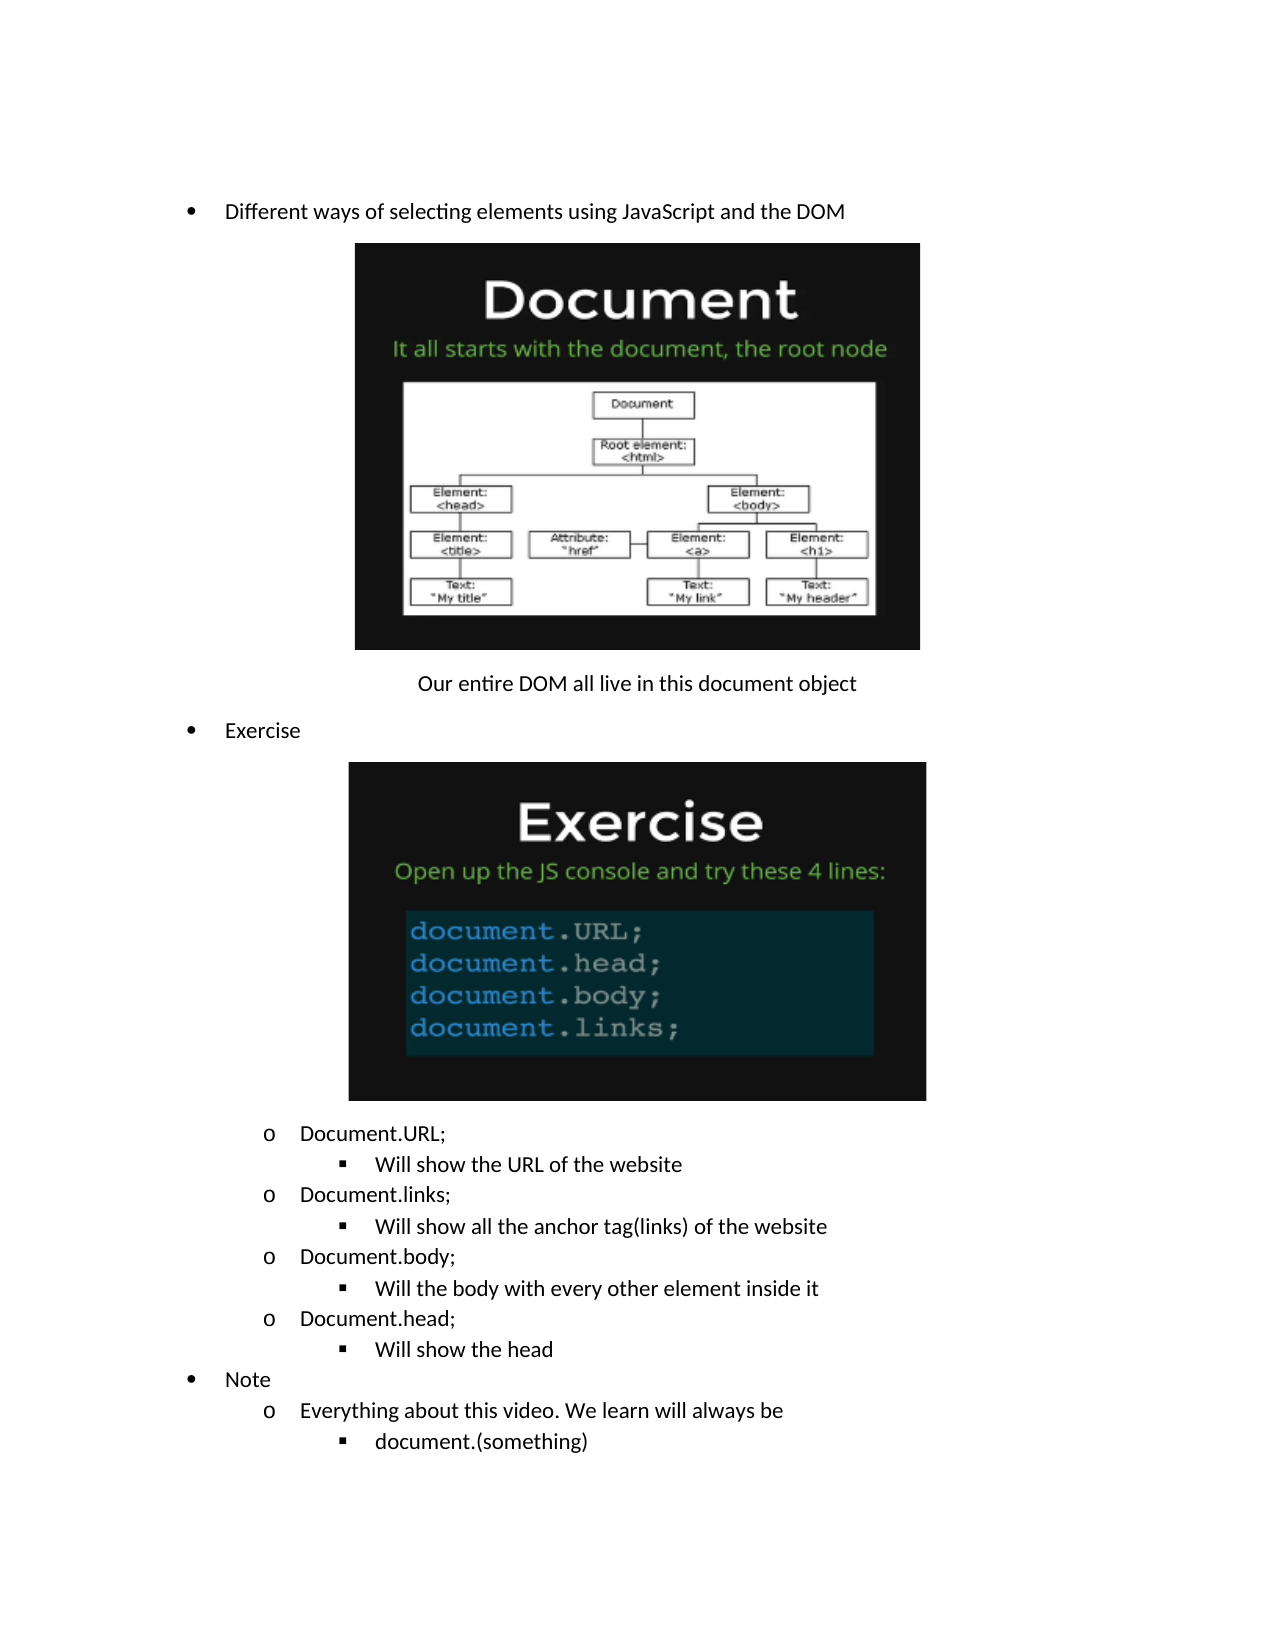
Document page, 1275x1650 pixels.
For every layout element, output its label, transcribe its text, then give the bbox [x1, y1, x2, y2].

list Will the body with every other element inside it [337, 1274, 1125, 1302]
list Everything about this video. We learn will always be [262, 1396, 1125, 1425]
list Note [187, 1366, 1125, 1394]
list document.(something) [337, 1427, 1125, 1455]
list Will show all the anchor tag(links) of the website [337, 1212, 1125, 1240]
list Document.URL; [262, 1119, 1125, 1148]
picture [354, 243, 921, 650]
list Document.links; [262, 1181, 1125, 1210]
list Different ways of selecting elements using JavaScript and the DOM [187, 197, 1125, 225]
list Will show the head [337, 1335, 1125, 1363]
list Document.body; [262, 1242, 1125, 1271]
list Exercise [187, 716, 1125, 744]
list Document.head; [262, 1304, 1125, 1333]
picture [348, 762, 927, 1101]
list Will show the URL of the website [337, 1150, 1125, 1178]
text Our entire DOM all live in this document object [150, 669, 1125, 697]
